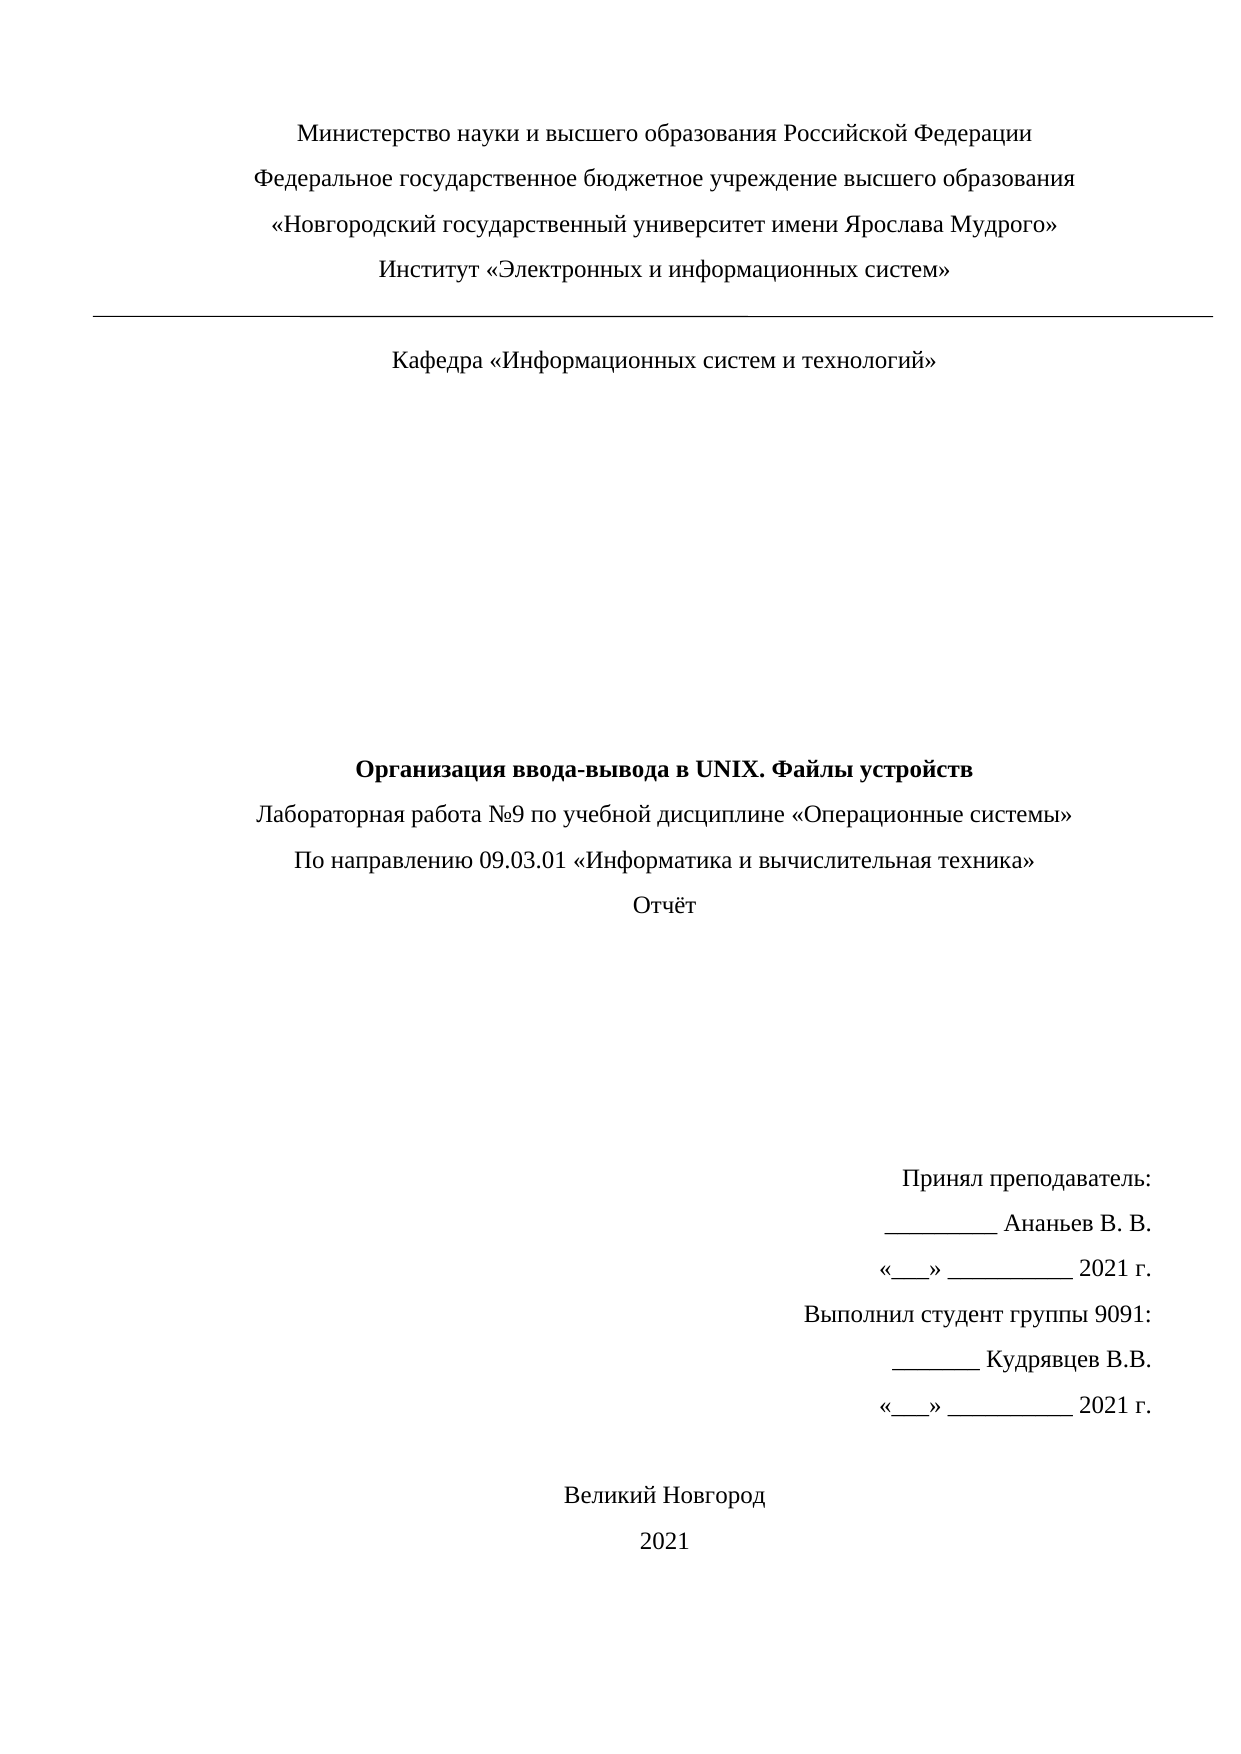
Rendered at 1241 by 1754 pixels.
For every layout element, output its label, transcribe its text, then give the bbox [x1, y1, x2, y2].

text Великий Новгород [177, 1481, 1152, 1509]
text Федеральное государственное бюджетное учреждение высшего образования [177, 163, 1152, 192]
text Кафедра «Информационных систем и технологий» [177, 345, 1152, 374]
text Институт «Электронных и информационных систем» [177, 254, 1152, 283]
text «Новгородский государственный университет имени Ярослава Мудрого» [177, 209, 1152, 238]
text Принял преподаватель: [177, 1163, 1152, 1191]
text _________ Ананьев В. В. [177, 1208, 1152, 1237]
text По направлению 09.03.01 «Информатика и вычислительная техника» [177, 845, 1152, 873]
text Отчёт [177, 890, 1152, 919]
text Лабораторная работа №9 по учебной дисциплине «Операционные системы» [177, 799, 1152, 828]
text 2021 [177, 1526, 1152, 1555]
text Министерство науки и высшего образования Российской Федерации [177, 118, 1152, 147]
text «___» __________ 2021 г. [177, 1390, 1152, 1418]
text Выполнил студент группы 9091: [177, 1299, 1152, 1328]
text «___» __________ 2021 г. [177, 1253, 1152, 1282]
text _______ Кудрявцев В.В. [177, 1344, 1152, 1373]
text Организация ввода-вывода в UNIX. Файлы устройств [177, 754, 1152, 783]
